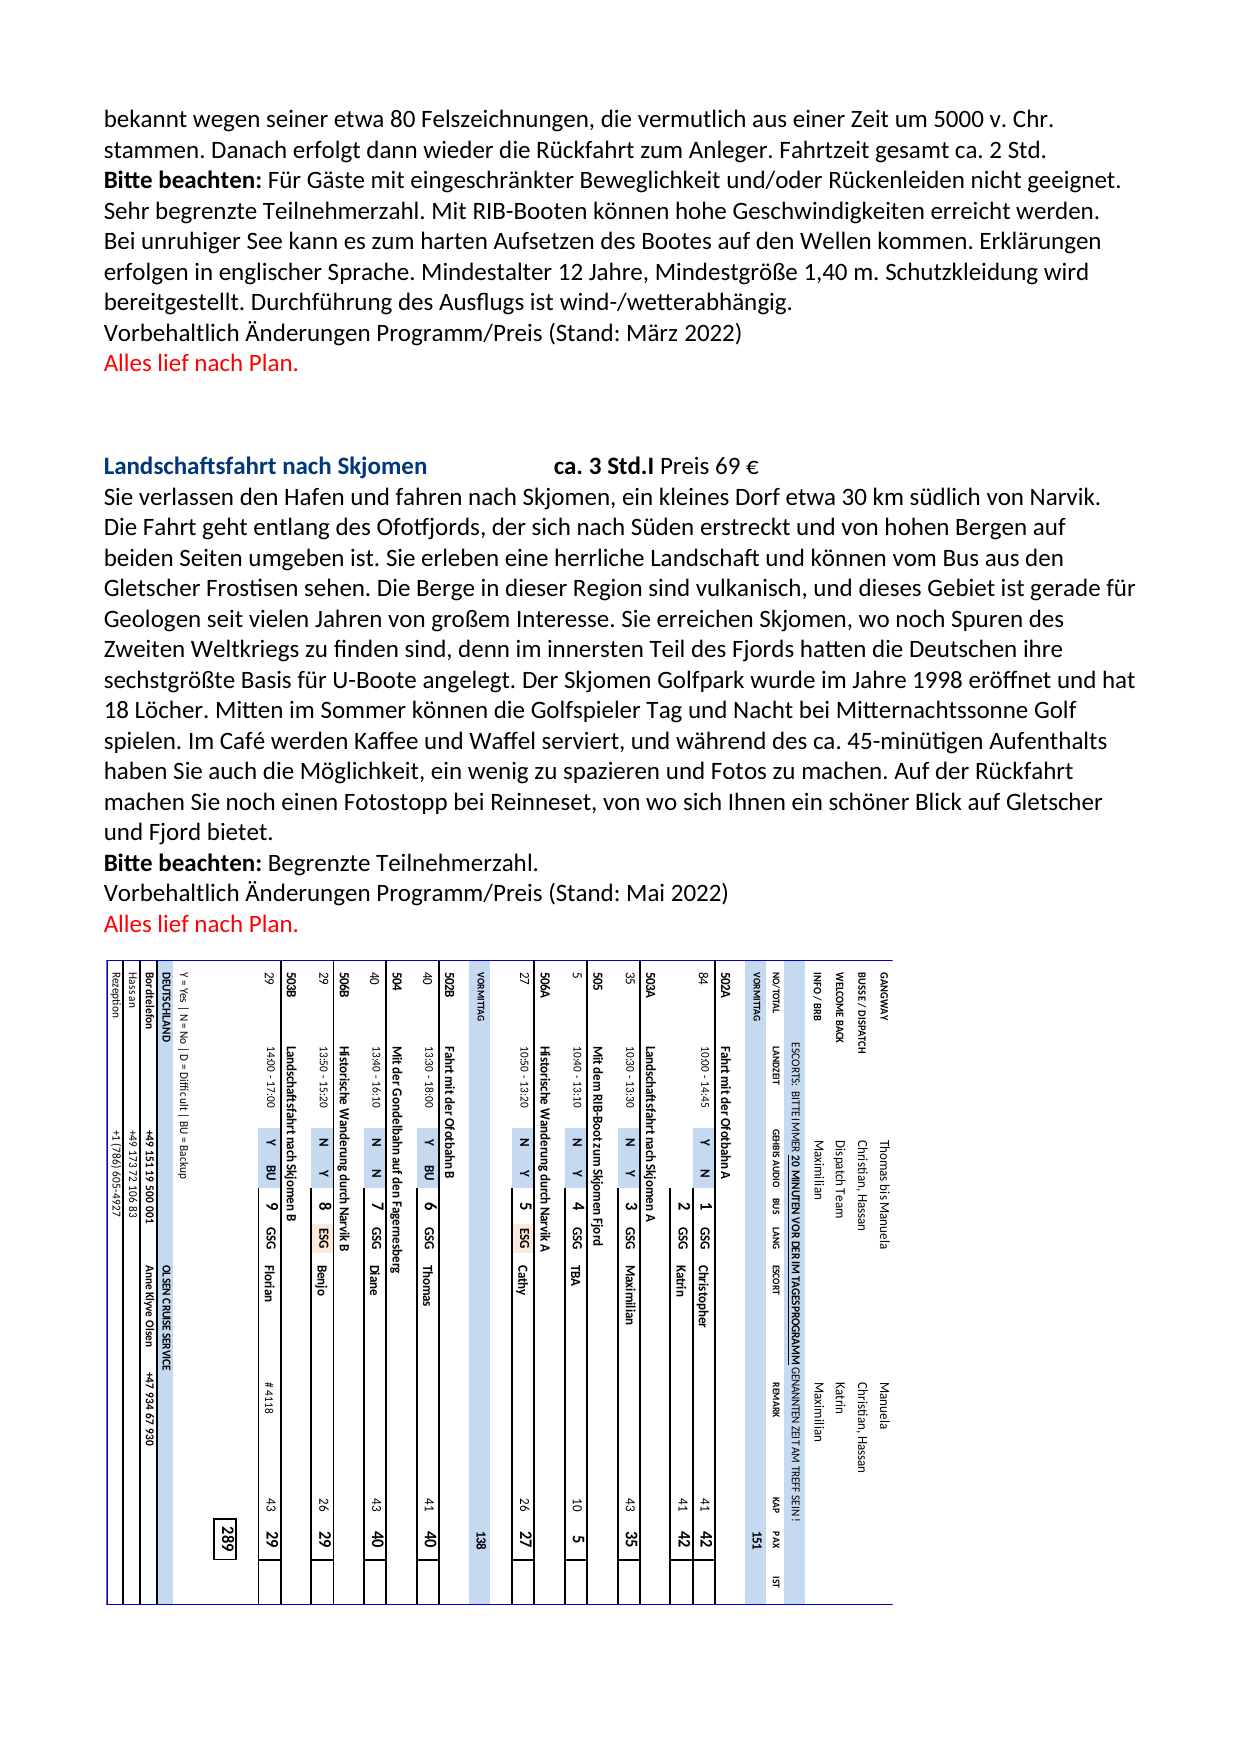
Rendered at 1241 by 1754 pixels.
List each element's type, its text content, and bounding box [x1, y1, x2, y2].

text Landschaftsfahrt nach Skjomen ca. 3 Std.I Preis 69 € Sie verlassen den Hafen und fahren nach Skjomen, ein kleines Dorf etwa 30 km südlich von Narvik. Die Fahrt geht entlang des Ofotfjords, der sich nach Süden erstreckt und von hohen Bergen auf beiden Seiten umgeben ist. Sie erleben eine herrliche Landschaft und können vom Bus aus den Gletscher Frostisen sehen. Die Berge in dieser Region sind vulkanisch, und dieses Gebiet ist gerade für Geologen seit vielen Jahren von großem Interesse. Sie erreichen Skjomen, wo noch Spuren des Zweiten Weltkriegs zu finden sind, denn im innersten Teil des Fjords hatten die Deutschen ihre sechstgrößte Basis für U-Boote angelegt. Der Skjomen Golfpark wurde im Jahre 1998 eröffnet und hat 18 Löcher. Mitten im Sommer können die Golfspieler Tag und Nacht bei Mitternachtssonne Golf spielen. Im Café werden Kaffee und Waffel serviert, und während des ca. 45-minütigen Aufenthalts haben Sie auch die Möglichkeit, ein wenig zu spazieren und Fotos zu machen. Auf der Rückfahrt machen Sie noch einen Fotostopp bei Reinneset, von wo sich Ihnen ein schöner Blick auf Gletscher und Fjord bietet. Bitte beachten: Begrenzte Teilnehmerzahl. Vorbehaltlich Änderungen Programm/Preis (Stand: Mai 2022) Alles lief nach Plan. [103, 450, 1137, 939]
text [103, 103, 1137, 378]
